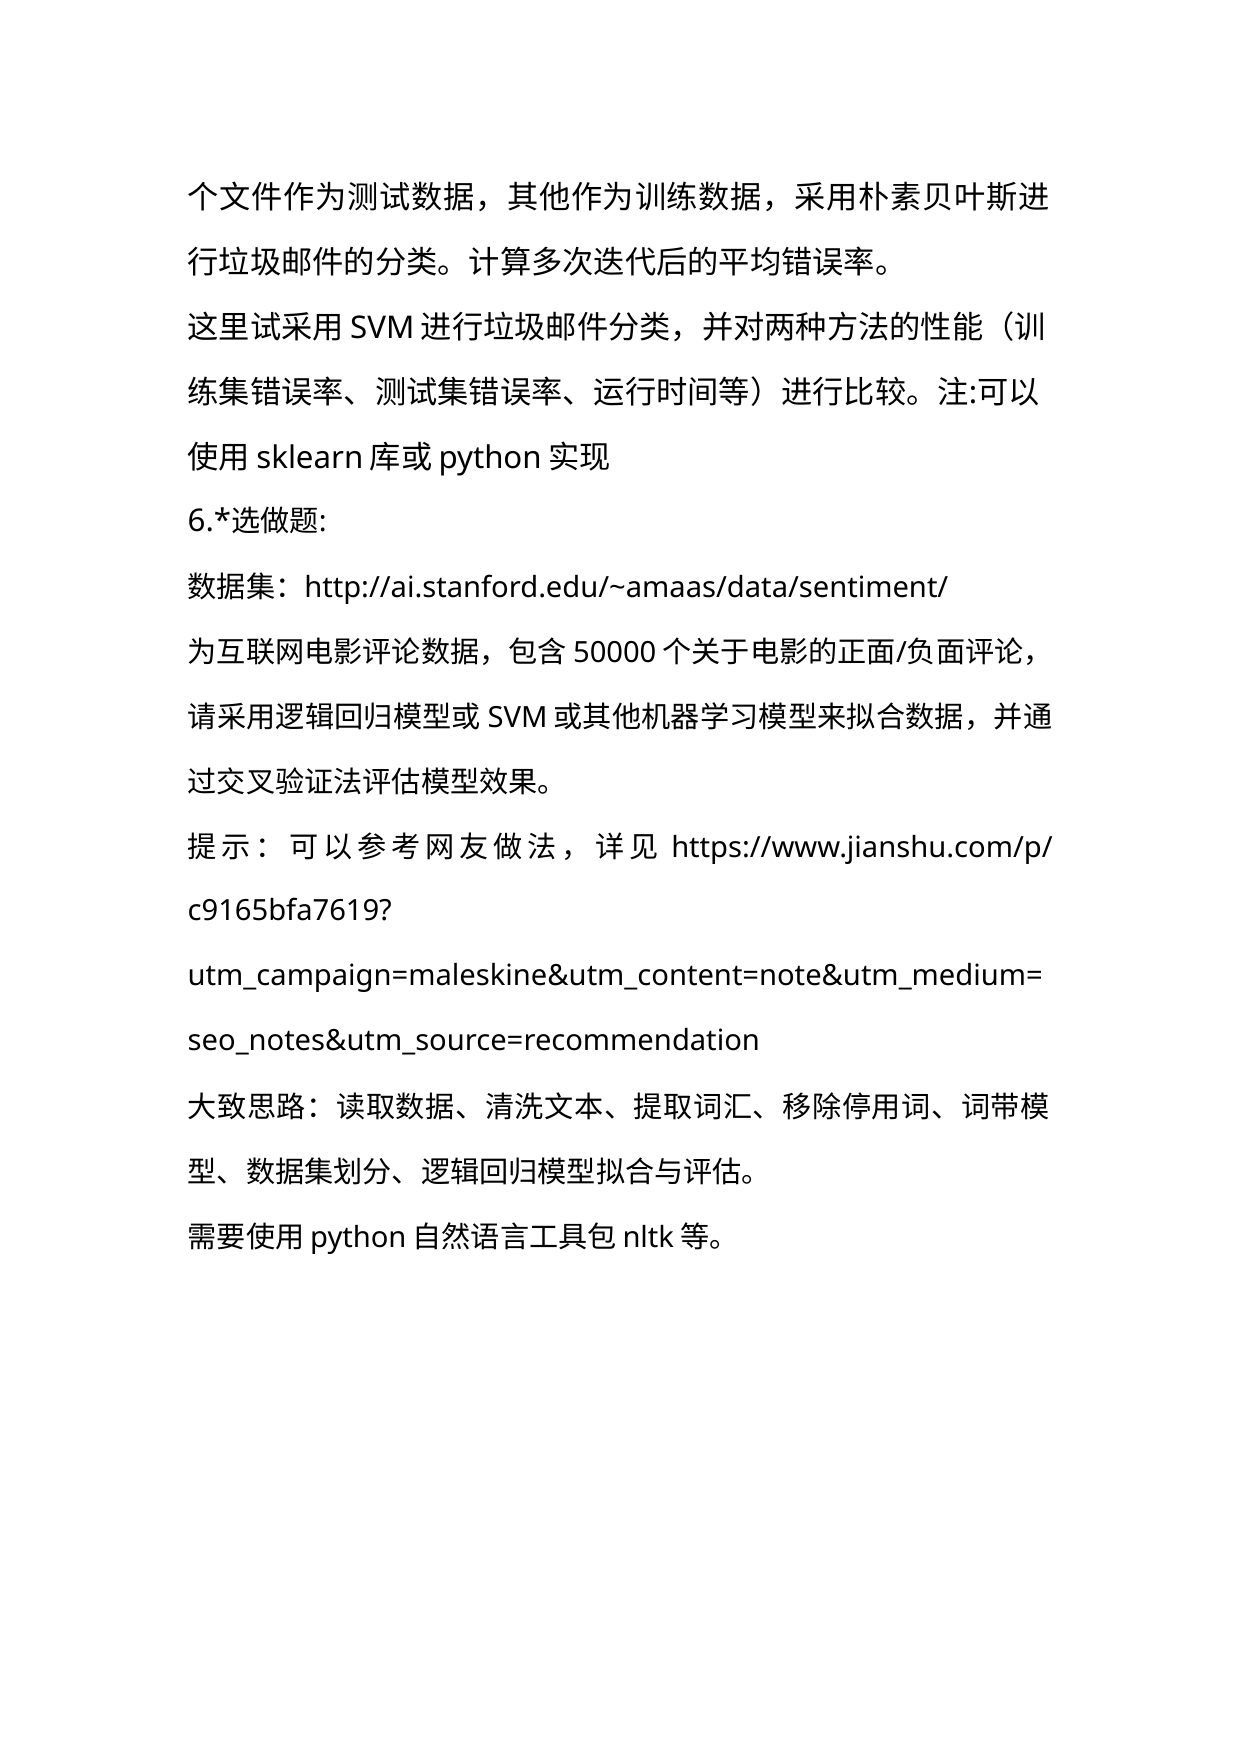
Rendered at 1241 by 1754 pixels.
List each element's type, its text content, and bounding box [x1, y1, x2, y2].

text 提示：可以参考网友做法，详见https://www.jianshu.com/p/c9165bfa7619?utm_campaign=maleskine&utm_content=note&utm_medium=seo_notes&utm_source=recommendation [187, 812, 1053, 1072]
text 为互联网电影评论数据，包含50000个关于电影的正面/负面评论，请采用逻辑回归模型或SVM或其他机器学习模型来拟合数据，并通过交叉验证法评估模型效果。 [187, 617, 1053, 812]
text 6.*选做题: [187, 487, 1053, 552]
text 数据集：http://ai.stanford.edu/~amaas/data/sentiment/ [187, 552, 1053, 617]
text 大致思路：读取数据、清洗文本、提取词汇、移除停用词、词带模型、数据集划分、逻辑回归模型拟合与评估。 [187, 1072, 1053, 1202]
text 需要使用python自然语言工具包nltk等。 [187, 1202, 1053, 1267]
text 这里试采用SVM进行垃圾邮件分类，并对两种方法的性能（训练集错误率、测试集错误率、运行时间等）进行比较。注:可以使用sklearn库或python实现 [187, 292, 1053, 487]
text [187, 162, 1053, 292]
